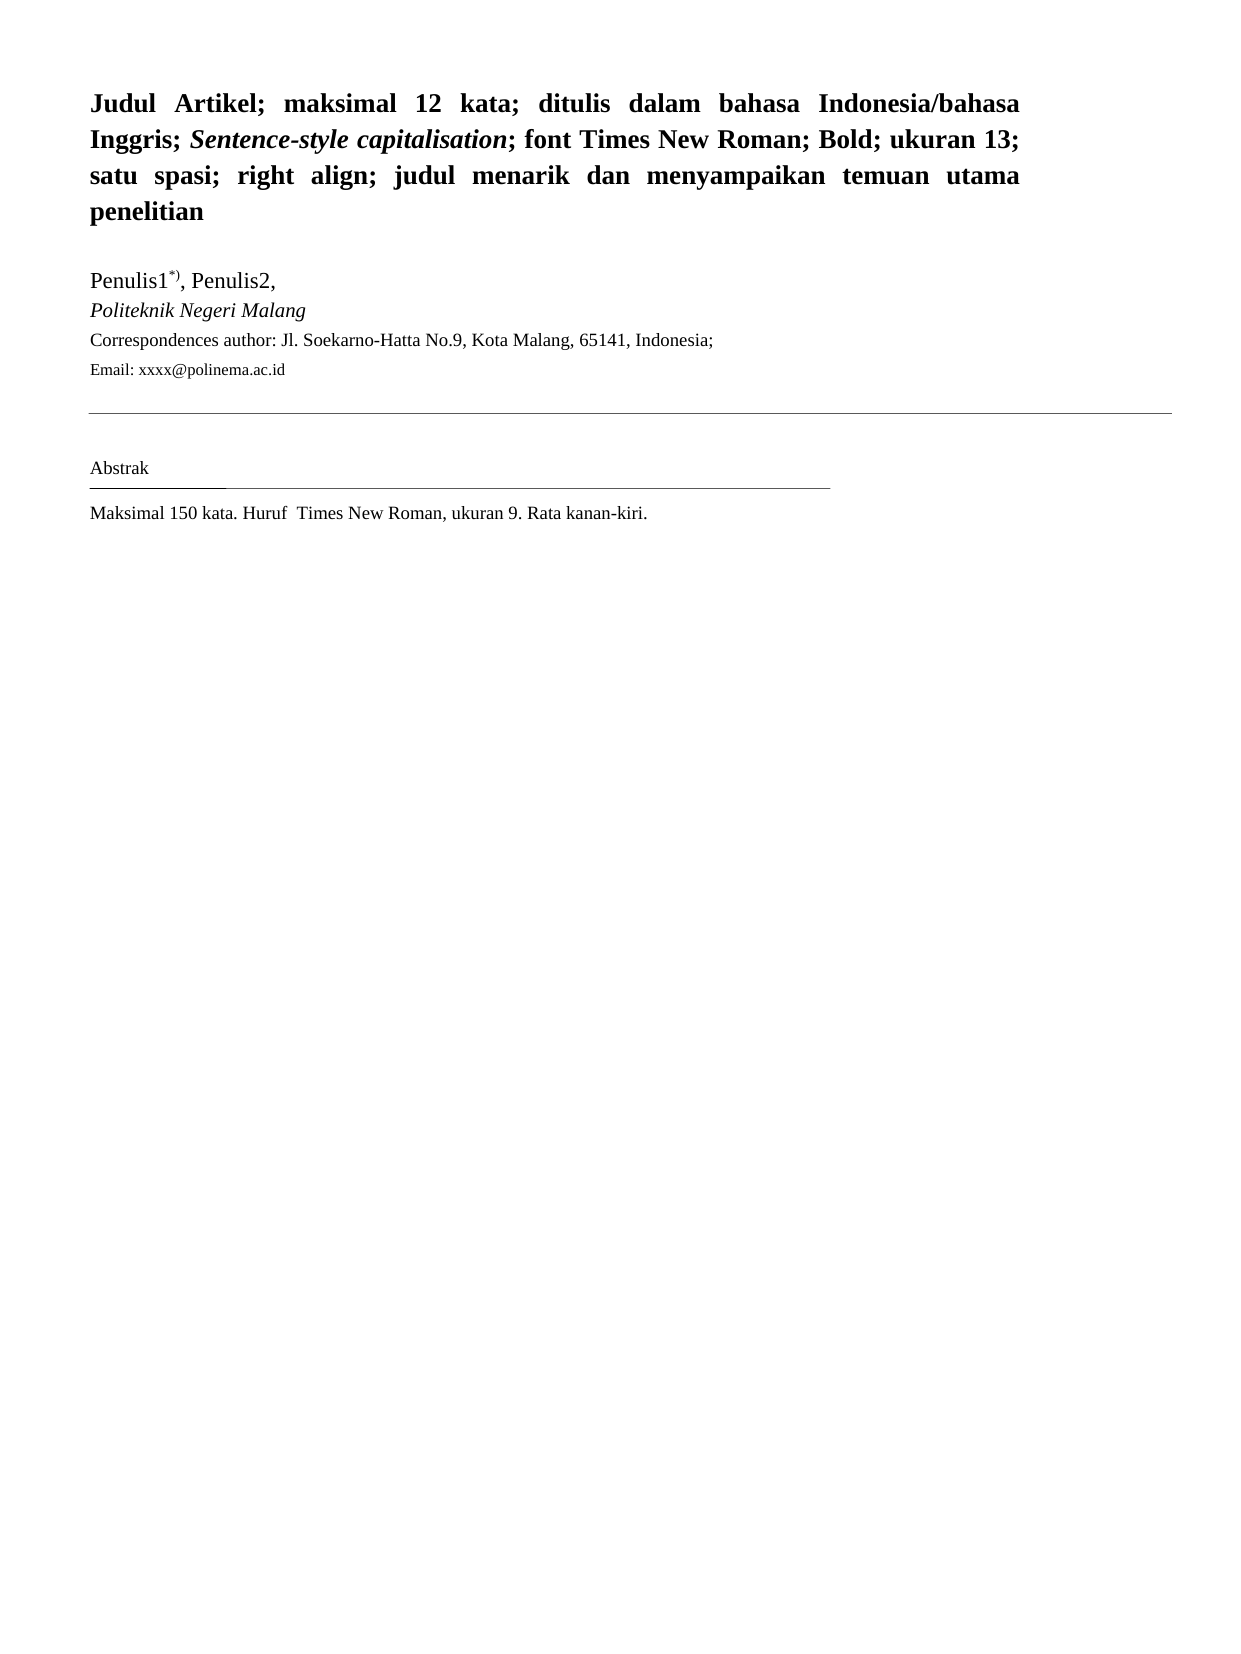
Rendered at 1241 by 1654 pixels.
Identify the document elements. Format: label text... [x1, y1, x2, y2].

text Correspondences author: Jl. Soekarno-Hatta No.9, Kota Malang, 65141, Indonesia; [89, 323, 1171, 352]
text Judul Artikel; maksimal 12 kata; ditulis dalam bahasa Indonesia/bahasa Inggris; Sentence-style capitalisation; font Times New Roman; Bold; ukuran 13; satu spasi; right align; judul menarik dan menyampaikan temuan utama penelitian [89, 87, 1021, 226]
text Maksimal 150 kata. Huruf Times New Roman, ukuran 9. Rata kanan-kiri. [89, 502, 1173, 524]
text Email: xxxx@polinema.ac.id [89, 352, 1171, 381]
text Penulis1*), Penulis2, [89, 265, 1171, 294]
text Abstrak [89, 457, 1173, 479]
text Politeknik Negeri Malang [89, 294, 1171, 323]
